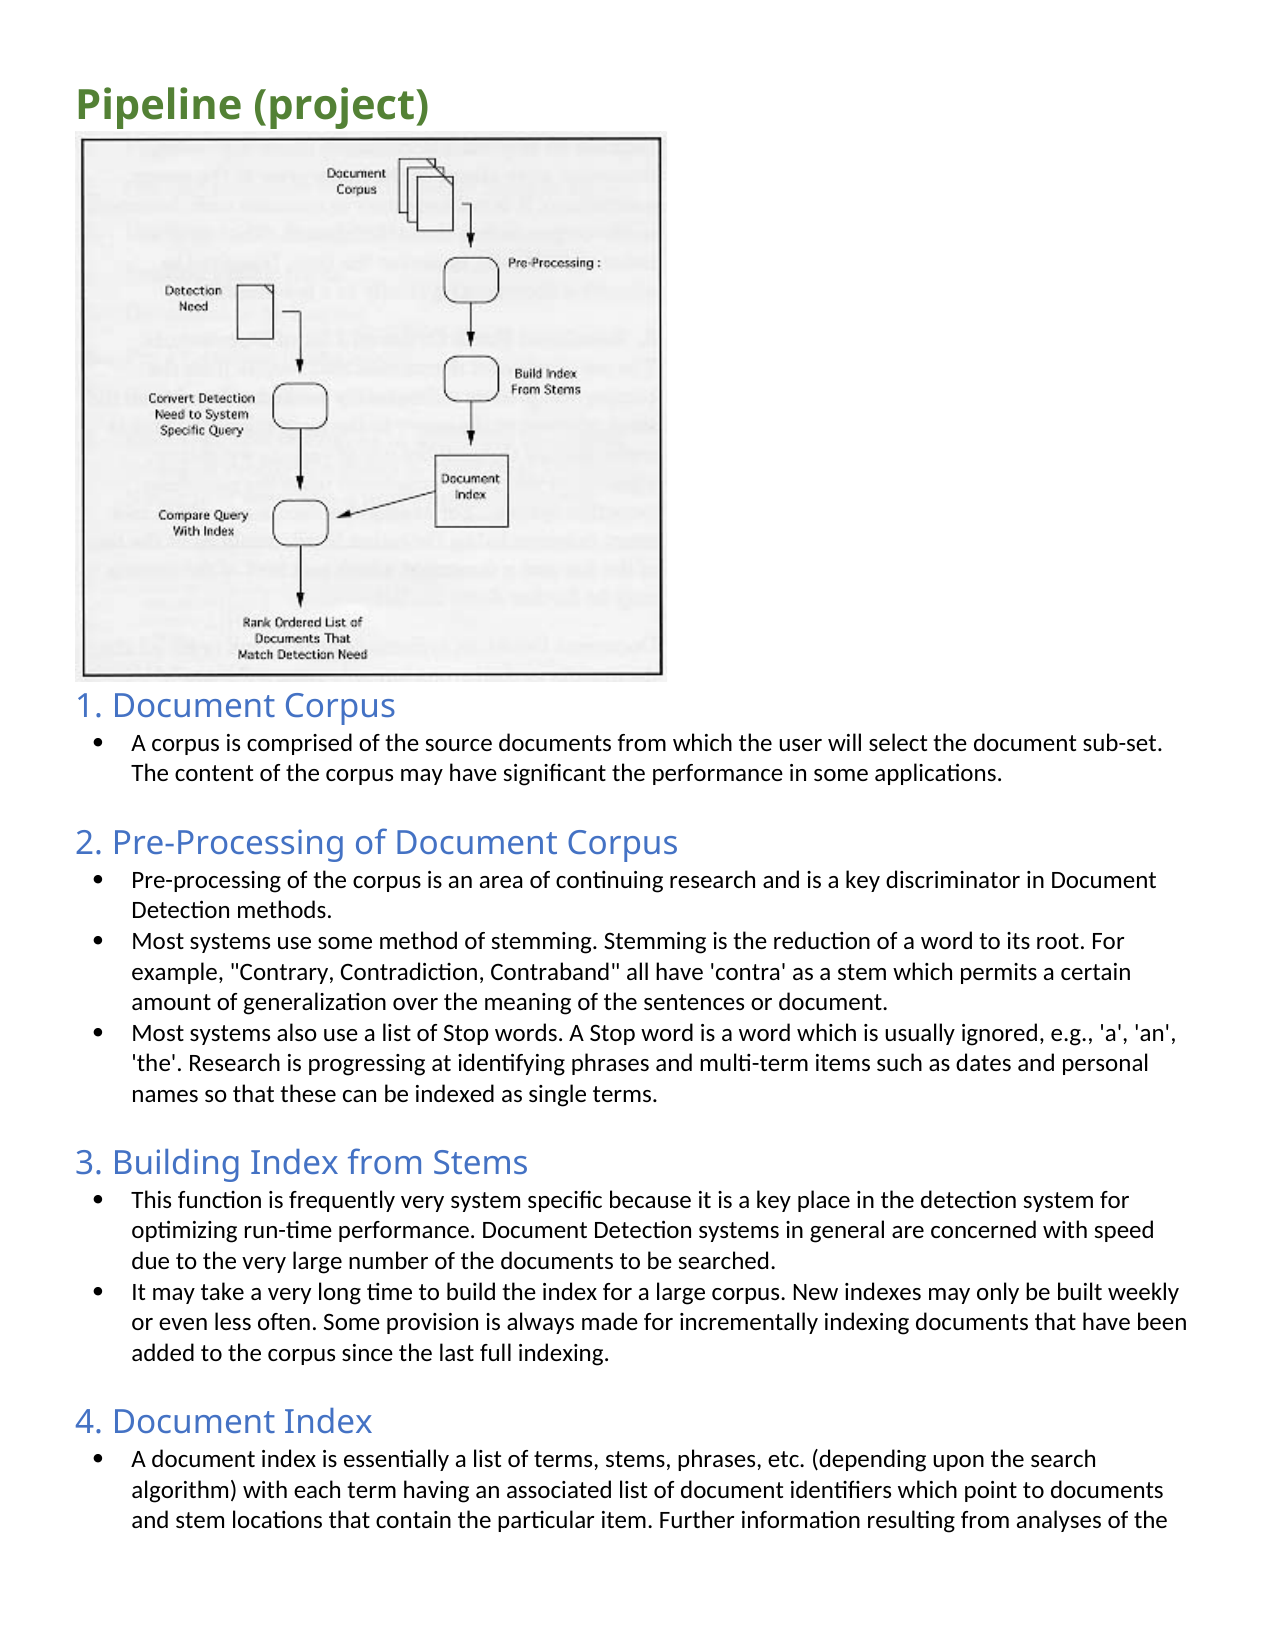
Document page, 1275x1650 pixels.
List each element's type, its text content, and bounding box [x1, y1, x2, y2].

list Pre-processing of the corpus is an area of continuing research and is a key discriminator in Document Detection methods. [94, 864, 1200, 925]
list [94, 1443, 1200, 1535]
subtitle 4. Document Index [75, 1398, 1200, 1443]
list Most systems also use a list of Stop words. A Stop word is a word which is usually ignored, e.g., 'a', 'an', 'the'. Research is progressing at identifying phrases and multi-term items such as dates and personal names so that these can be indexed as single terms. [94, 1017, 1200, 1108]
picture [75, 131, 668, 682]
subtitle 2. Pre-Processing of Document Corpus [75, 819, 1200, 864]
subtitle Pipeline (project) [75, 75, 1200, 132]
list This function is frequently very system specific because it is a key place in the detection system for optimizing run-time performance. Document Detection systems in general are concerned with speed due to the very large number of the documents to be searched. [94, 1184, 1200, 1276]
list It may take a very long time to build the index for a large corpus. New indexes may only be built weekly or even less often. Some provision is always made for incrementally indexing documents that have been added to the corpus since the last full indexing. [94, 1276, 1200, 1367]
list A corpus is comprised of the source documents from which the user will select the document sub-set. The content of the corpus may have significant the performance in some applications. [94, 727, 1200, 788]
list Most systems use some method of stemming. Stemming is the reduction of a word to its root. For example, "Contrary, Contradiction, Contraband" all have 'contra' as a stem which permits a certain amount of generalization over the meaning of the sentences or document. [94, 925, 1200, 1017]
subtitle 1. Document Corpus [75, 682, 1200, 727]
subtitle 3. Building Index from Stems [75, 1139, 1200, 1184]
